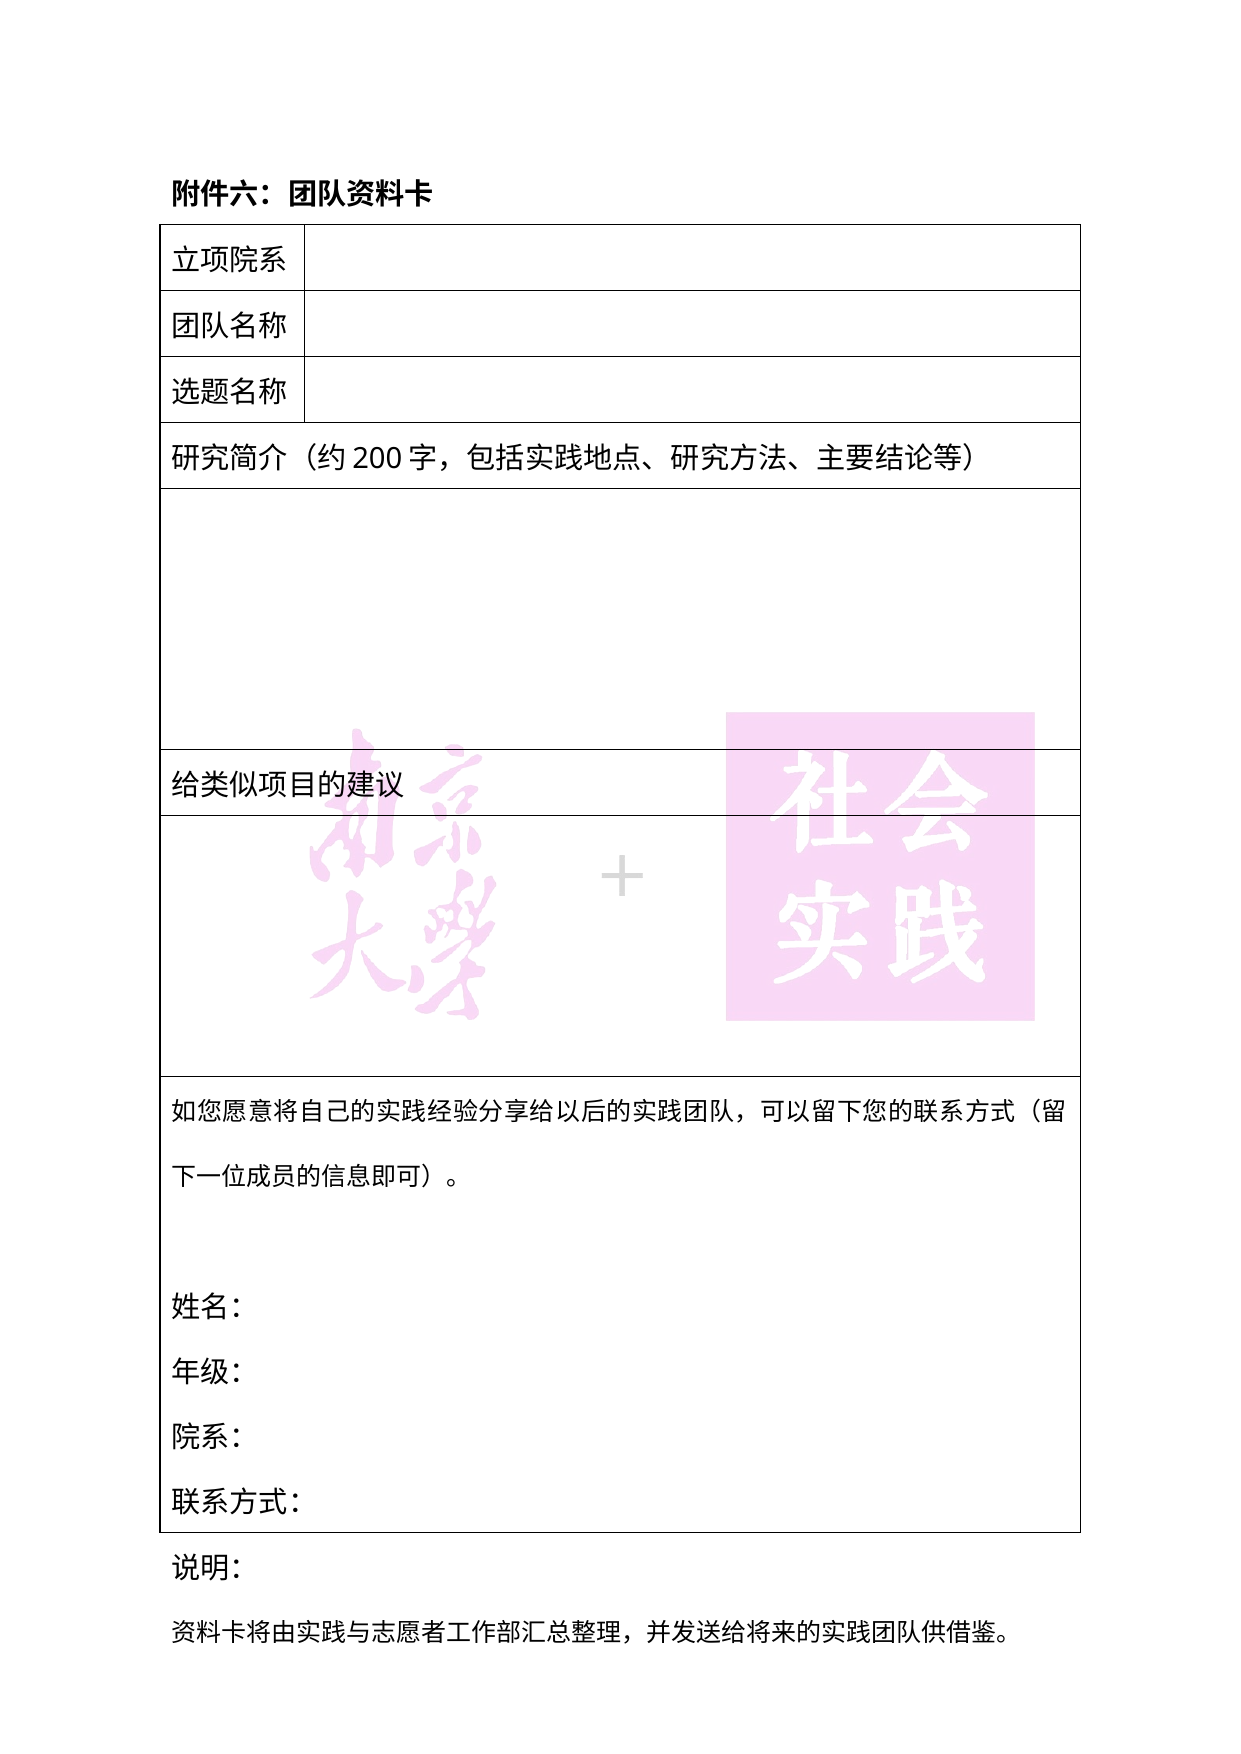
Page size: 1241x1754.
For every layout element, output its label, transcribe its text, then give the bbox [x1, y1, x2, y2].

table_cell 给类似项目的建议 [161, 750, 1080, 815]
text 资料卡将由实践与志愿者工作部汇总整理，并发送给将来的实践团队供借鉴。 [171, 1598, 1069, 1663]
table_cell [305, 357, 1080, 422]
table_cell 研究简介（约200字，包括实践地点、研究方法、主要结论等） [161, 423, 1080, 488]
table_cell 团队名称 [161, 291, 304, 356]
table_cell 选题名称 [161, 357, 304, 422]
table_cell [161, 816, 1080, 1076]
text 附件六：团队资料卡 [171, 159, 1069, 224]
table_cell [161, 489, 1080, 749]
table_cell [305, 291, 1080, 356]
text 说明： [171, 1533, 1069, 1598]
table_cell 如您愿意将自己的实践经验分享给以后的实践团队，可以留下您的联系方式（留下一位成员的信息即可）。 姓名： 年级： 院系： 联系方式： [161, 1077, 1080, 1532]
table_header 立项院系 [161, 225, 304, 290]
table_header [305, 225, 1080, 290]
